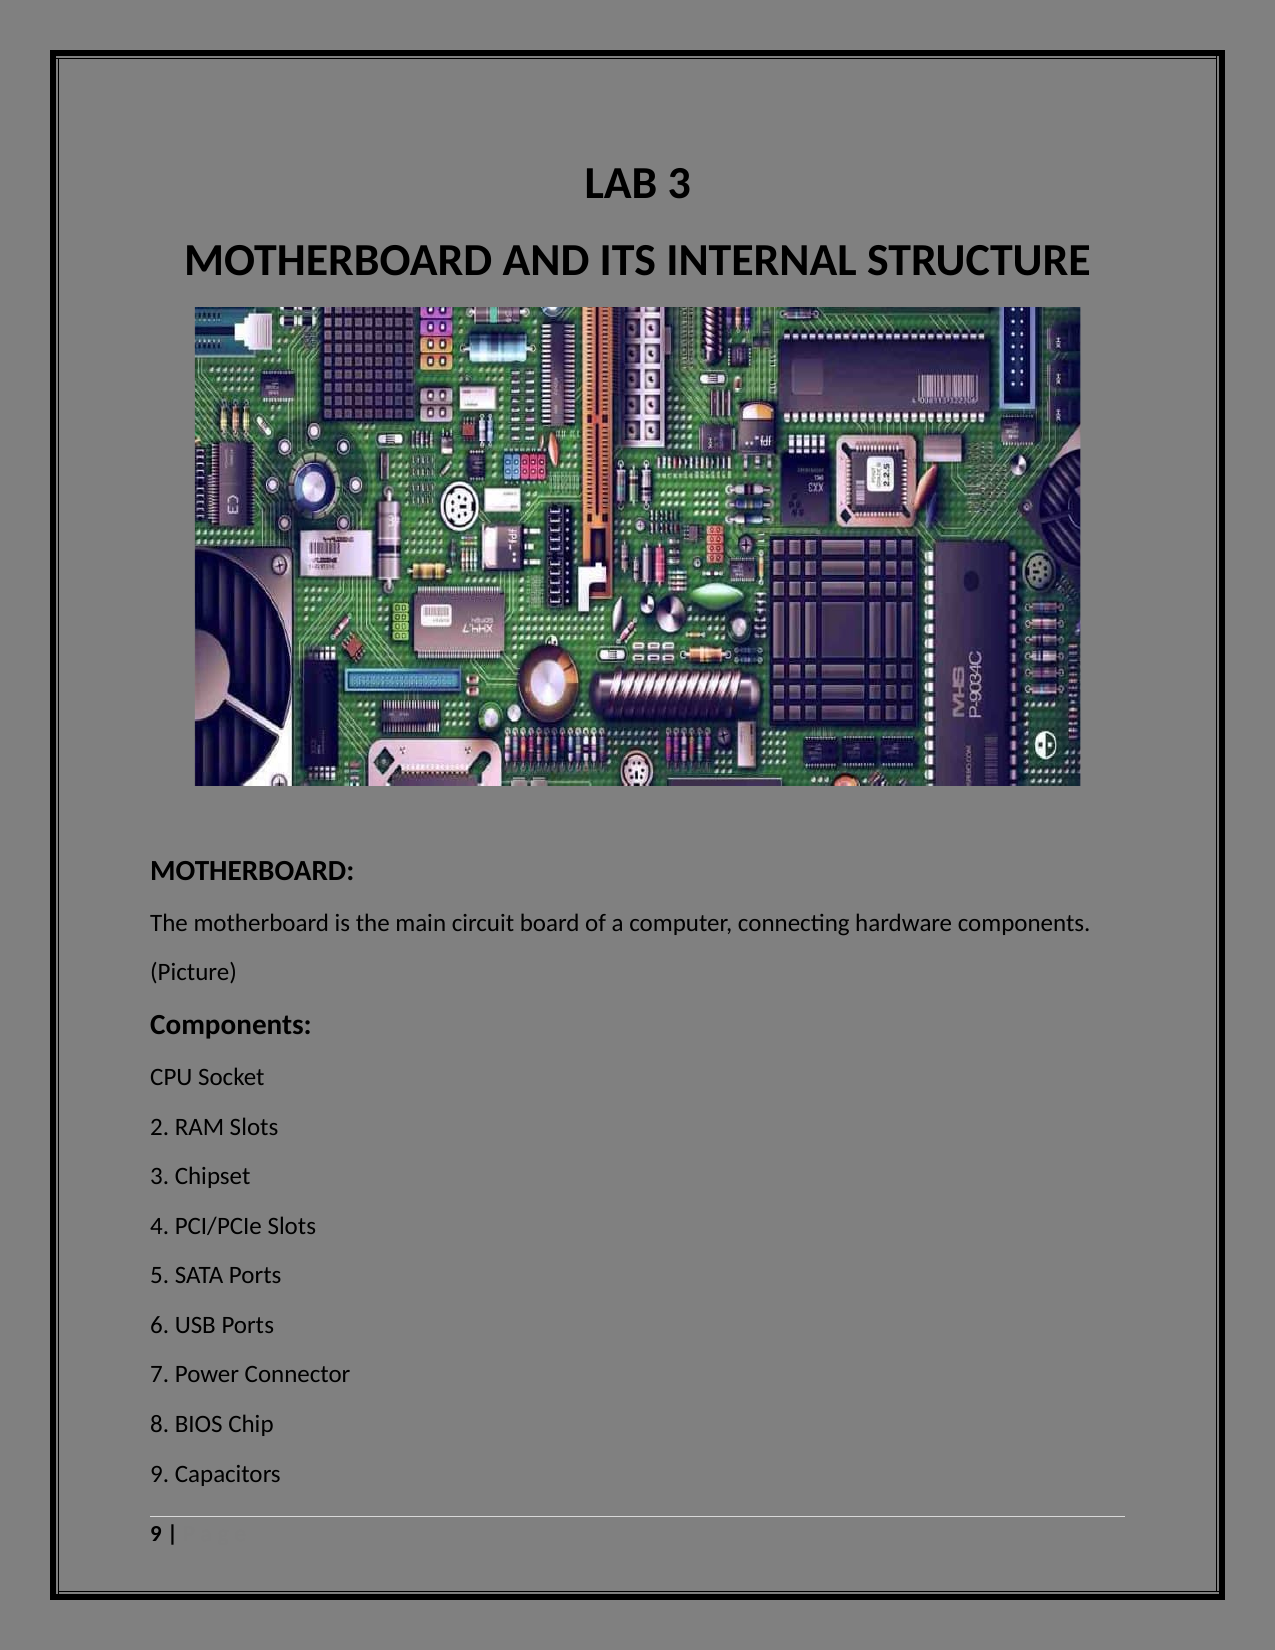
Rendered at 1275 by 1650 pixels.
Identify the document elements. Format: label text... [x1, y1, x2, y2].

text 8. BIOS Chip [150, 1408, 1125, 1439]
text LAB 3 [150, 154, 1125, 210]
text MOTHERBOARD AND ITS INTERNAL STRUCTURE [150, 231, 1125, 287]
text 5. SATA Ports [150, 1259, 1125, 1290]
text 2. RAM Slots [150, 1111, 1125, 1141]
text 4. PCI/PCIe Slots [150, 1210, 1125, 1240]
text MOTHERBOARD: [150, 852, 1125, 887]
text CPU Socket [150, 1061, 1125, 1092]
text 9. Capacitors [150, 1458, 1125, 1488]
text The motherboard is the main circuit board of a computer, connecting hardware components. [150, 907, 1125, 937]
text 7. Power Connector [150, 1358, 1125, 1389]
picture [194, 307, 1081, 786]
text 6. USB Ports [150, 1309, 1125, 1339]
text 3. Chipset [150, 1160, 1125, 1191]
text Components: [150, 1006, 1125, 1042]
text (Picture) [150, 956, 1125, 987]
